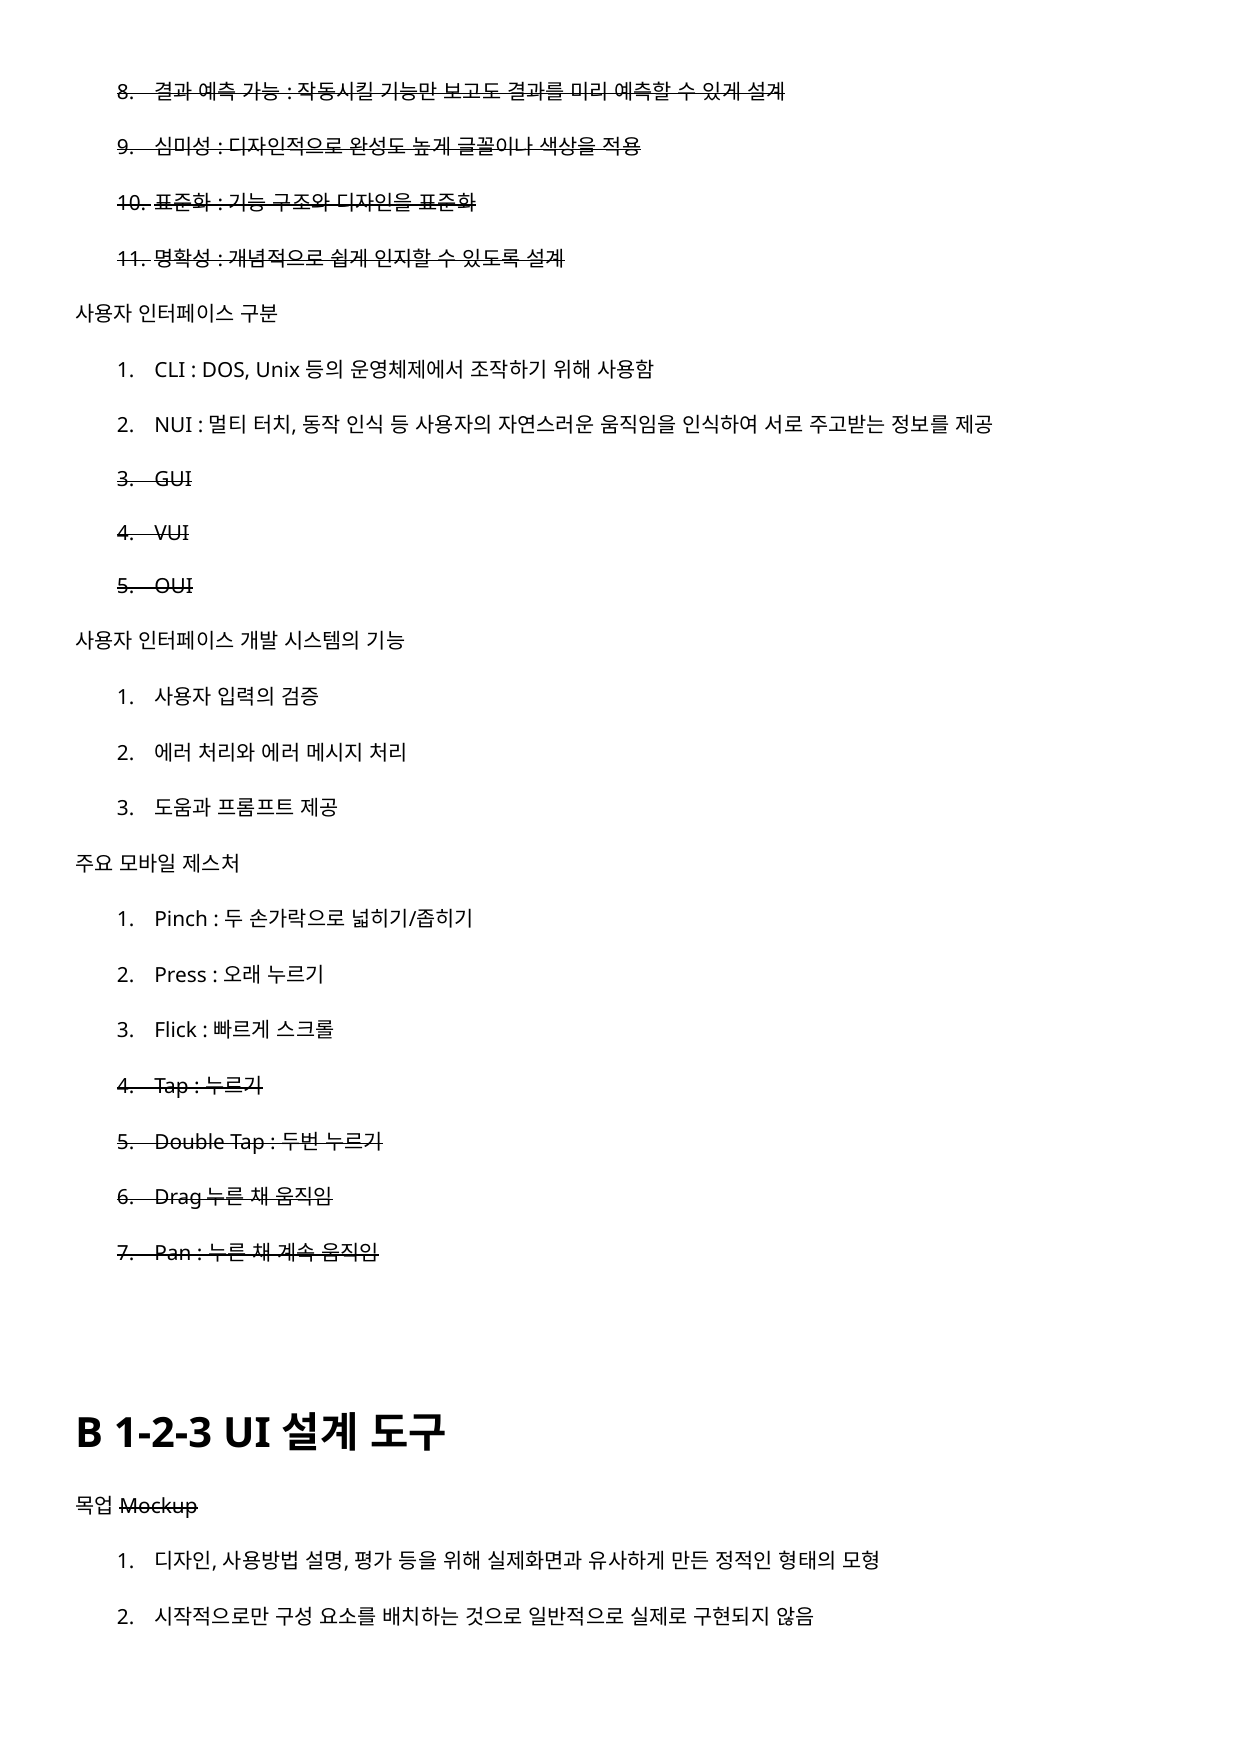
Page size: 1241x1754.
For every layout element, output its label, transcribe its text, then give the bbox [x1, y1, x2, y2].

list VUI [117, 518, 1165, 546]
text 사용자 인터페이스 구분 [75, 297, 1165, 328]
list Pinch : 두 손가락으로 넓히기/좁히기 [117, 902, 1165, 933]
list 심미성 : 디자인적으로 완성도 높게 글꼴이나 색상을 적용 [117, 131, 1165, 161]
list 사용자 입력의 검증 [117, 680, 1165, 710]
list Flick : 빠르게 스크롤 [117, 1014, 1165, 1044]
list Double Tap : 두번 누르기 [117, 1125, 1165, 1155]
list 표준화 : 기능 구조와 디자인을 표준화 [117, 186, 1165, 217]
text 주요 모바일 제스처 [75, 847, 1165, 877]
list Drag누른 채 움직임 [117, 1181, 1165, 1211]
list NUI : 멀티 터치, 동작 인식 등 사용자의 자연스러운 움직임을 인식하여 서로 주고받는 정보를 제공 [117, 409, 1165, 439]
list 시작적으로만 구성 요소를 배치하는 것으로 일반적으로 실제로 구현되지 않음 [117, 1600, 1165, 1631]
list 명확성 : 개념적으로 쉽게 인지할 수 있도록 설계 [117, 242, 1165, 272]
list CLI : DOS, Unix 등의 운영체제에서 조작하기 위해 사용함 [117, 353, 1165, 383]
list 에러 처리와 에러 메시지 처리 [117, 736, 1165, 766]
text 목업 Mockup [75, 1489, 1165, 1519]
list Tap : 누르기 [117, 1069, 1165, 1100]
text B 1-2-3 UI 설계 도구 [75, 1399, 1165, 1459]
list Press : 오래 누르기 [117, 958, 1165, 988]
list GUI [117, 464, 1165, 493]
list 도움과 프롬프트 제공 [117, 791, 1165, 822]
list OUI [117, 571, 1165, 599]
list 결과 예측 가능 : 작동시킬 기능만 보고도 결과를 미리 예측할 수 있게 설계 [117, 75, 1165, 105]
text 사용자 인터페이스 개발 시스템의 기능 [75, 624, 1165, 655]
list Pan : 누른 채 계속 움직임 [117, 1236, 1165, 1267]
list 디자인, 사용방법 설명, 평가 등을 위해 실제화면과 유사하게 만든 정적인 형태의 모형 [117, 1545, 1165, 1575]
